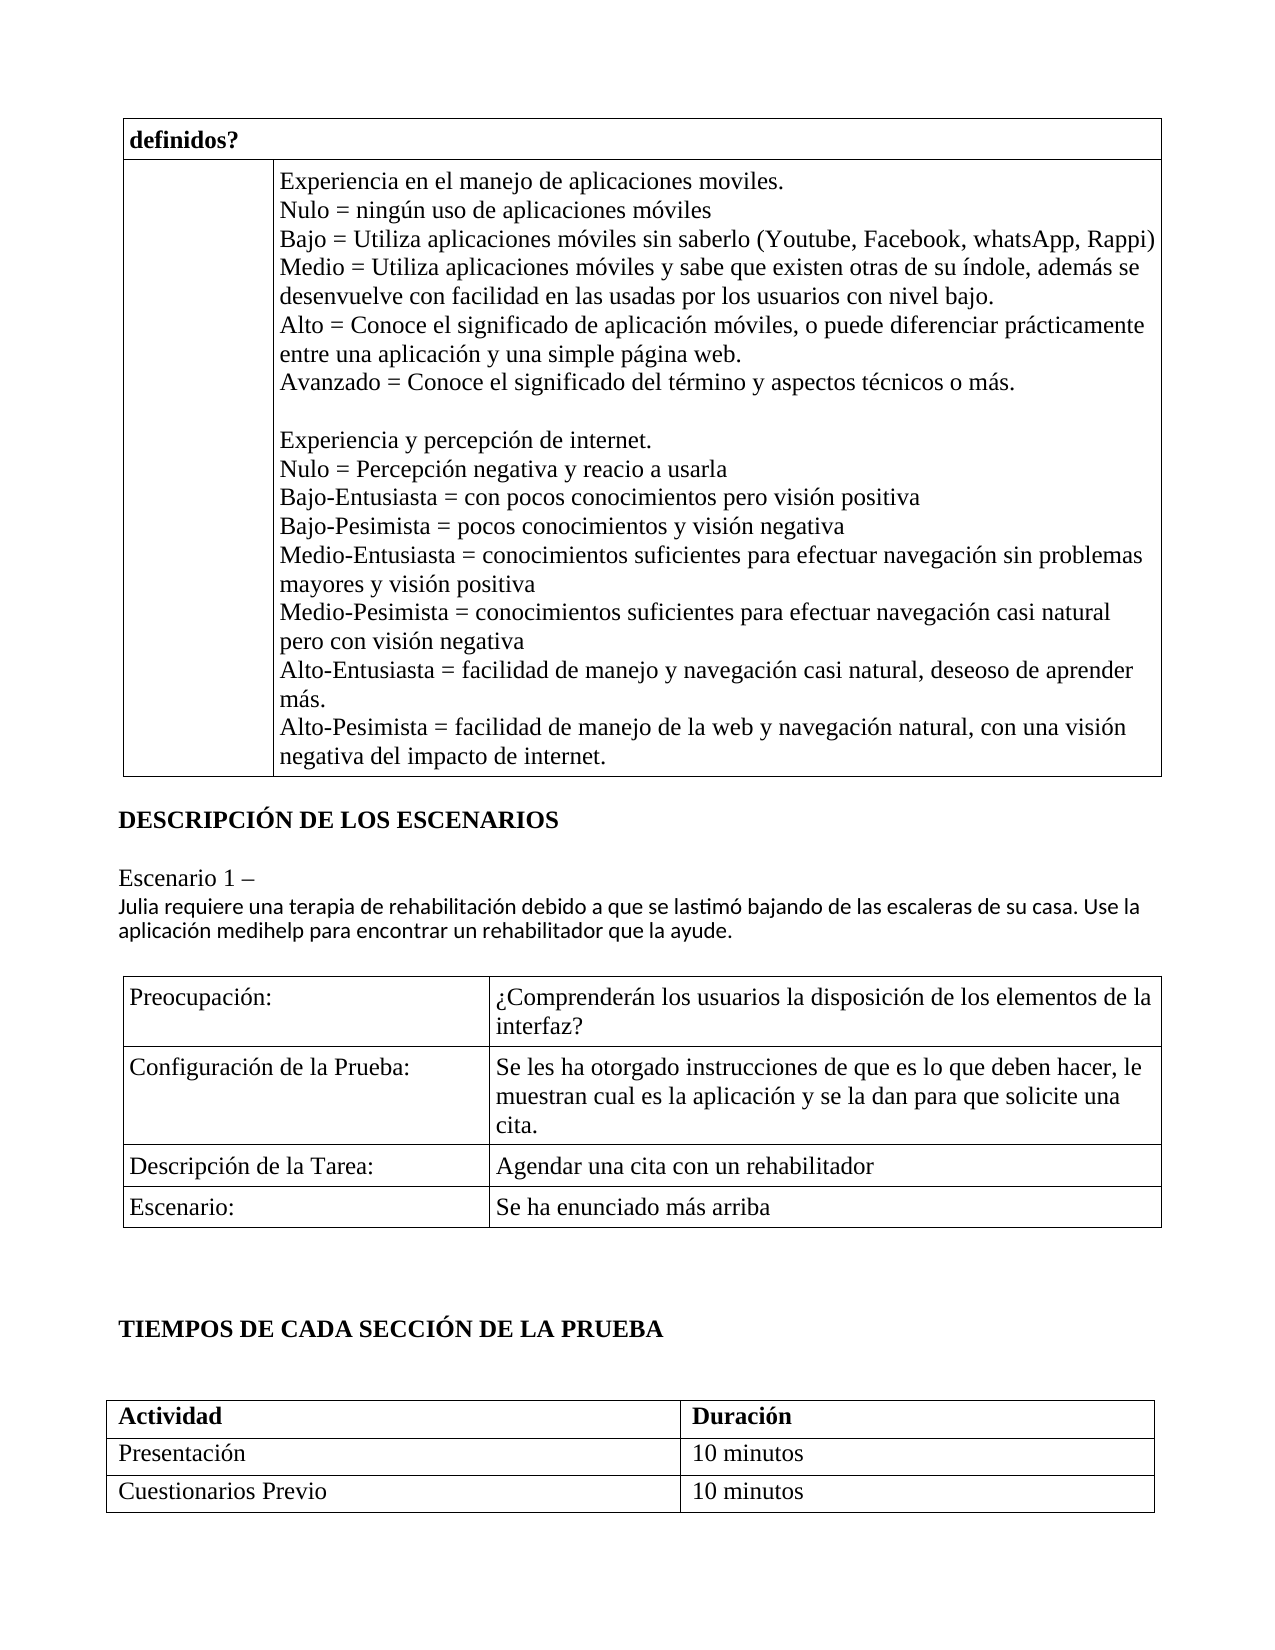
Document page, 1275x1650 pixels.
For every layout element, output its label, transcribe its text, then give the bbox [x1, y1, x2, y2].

table_cell 10 minutos [681, 1476, 1154, 1512]
table_cell [124, 160, 273, 776]
table_cell Agendar una cita con un rehabilitador [490, 1145, 1161, 1186]
table_cell Cuestionarios Previo [107, 1476, 680, 1512]
table_cell Se les ha otorgado instrucciones de que es lo que deben hacer, le muestran cual es la aplicación y se la dan para que solicite una cita. [490, 1047, 1161, 1144]
table_header ¿Comprenderán los usuarios la disposición de los elementos de la interfaz? [490, 977, 1161, 1046]
text Julia requiere una terapia de rehabilitación debido a que se lastimó bajando de las escaleras de su casa. Use la aplicación medihelp para encontrar un rehabilitador que la ayude. [118, 894, 1157, 945]
table_cell Descripción de la Tarea: [124, 1145, 489, 1186]
text Escenario 1 – [118, 863, 1157, 892]
table_header Duración [681, 1401, 1154, 1437]
table_cell 10 minutos [681, 1439, 1154, 1475]
table_cell Presentación [107, 1439, 680, 1475]
text TIEMPOS DE CADA SECCIÓN DE LA PRUEBA [118, 1314, 1157, 1343]
table_cell Se ha enunciado más arriba [490, 1187, 1161, 1227]
table_cell Experiencia en el manejo de aplicaciones moviles. Nulo = ningún uso de aplicaciones móviles Bajo = Utiliza aplicaciones móviles sin saberlo (Youtube, Facebook, whatsApp, Rappi) Medio = Utiliza aplicaciones móviles y sabe que existen otras de su índole, además se desenvuelve con facilidad en las usadas por los usuarios con nivel bajo. Alto = Conoce el significado de aplicación móviles, o puede diferenciar prácticamente entre una aplicación y una simple página web. Avanzado = Conoce el significado del término y aspectos técnicos o más. Experiencia y percepción de internet. Nulo = Percepción negativa y reacio a usarla Bajo-Entusiasta = con pocos conocimientos pero visión positiva Bajo-Pesimista = pocos conocimientos y visión negativa Medio-Entusiasta = conocimientos suficientes para efectuar navegación sin problemas mayores y visión positiva Medio-Pesimista = conocimientos suficientes para efectuar navegación casi natural pero con visión negativa Alto-Entusiasta = facilidad de manejo y navegación casi natural, deseoso de aprender más. Alto-Pesimista = facilidad de manejo de la web y navegación natural, con una visión negativa del impacto de internet. [274, 160, 1161, 776]
table_header Actividad [107, 1401, 680, 1437]
table_cell Configuración de la Prueba: [124, 1047, 489, 1144]
text DESCRIPCIÓN DE LOS ESCENARIOS [118, 805, 1157, 834]
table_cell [124, 119, 1161, 159]
table_header Preocupación: [124, 977, 489, 1046]
table_cell Escenario: [124, 1187, 489, 1227]
